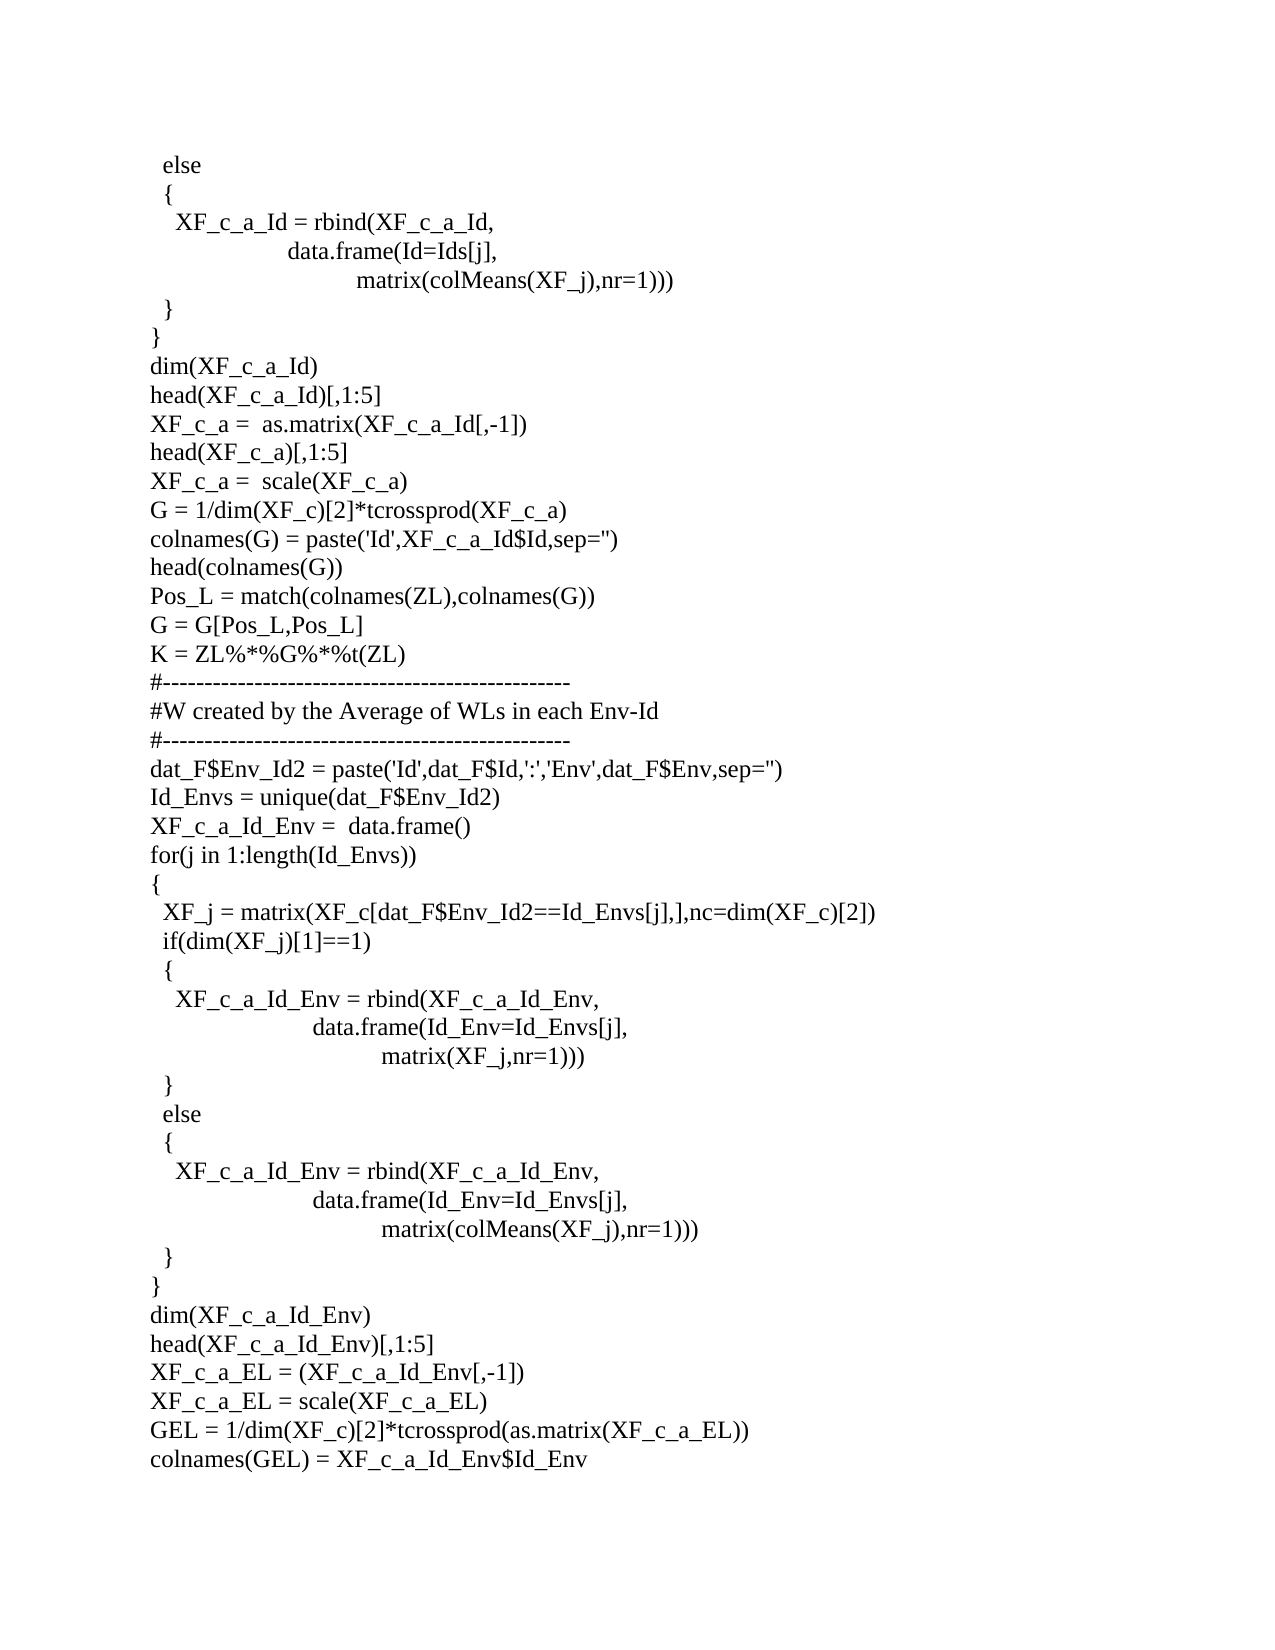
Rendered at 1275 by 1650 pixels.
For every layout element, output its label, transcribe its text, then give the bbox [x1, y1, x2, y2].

text data.frame(Id_Env=Id_Envs[j], [150, 1185, 1125, 1214]
text data.frame(Id=Ids[j], [150, 236, 1125, 265]
text head(XF_c_a_Id)[,1:5] [150, 380, 1125, 409]
text colnames(G) = paste('Id',XF_c_a_Id$Id,sep='') [150, 524, 1125, 552]
text XF_c_a_Id_Env = data.frame() [150, 811, 1125, 840]
text Id_Envs = unique(dat_F$Env_Id2) [150, 782, 1125, 811]
text matrix(colMeans(XF_j),nr=1))) [150, 1214, 1125, 1242]
text G = G[Pos_L,Pos_L] [150, 610, 1125, 639]
text XF_c_a = scale(XF_c_a) [150, 466, 1125, 495]
text } [150, 322, 1125, 351]
text { [150, 955, 1125, 984]
text dim(XF_c_a_Id) [150, 351, 1125, 380]
text XF_c_a_Id_Env = rbind(XF_c_a_Id_Env, [150, 984, 1125, 1012]
text XF_j = matrix(XF_c[dat_F$Env_Id2==Id_Envs[j],],nc=dim(XF_c)[2]) [150, 897, 1125, 926]
text data.frame(Id_Env=Id_Envs[j], [150, 1012, 1125, 1041]
text XF_c_a_Id = rbind(XF_c_a_Id, [150, 207, 1125, 236]
text { [150, 179, 1125, 207]
text XF_c_a_EL = scale(XF_c_a_EL) [150, 1386, 1125, 1415]
text K = ZL%*%G%*%t(ZL) [150, 639, 1125, 667]
text head(XF_c_a)[,1:5] [150, 437, 1125, 466]
text else [150, 150, 1125, 179]
text matrix(colMeans(XF_j),nr=1))) [150, 265, 1125, 294]
text #------------------------------------------------- [150, 725, 1125, 754]
text if(dim(XF_j)[1]==1) [150, 926, 1125, 955]
text GEL = 1/dim(XF_c)[2]*tcrossprod(as.matrix(XF_c_a_EL)) [150, 1415, 1125, 1444]
text { [150, 869, 1125, 897]
text #------------------------------------------------- [150, 667, 1125, 696]
text head(colnames(G)) [150, 552, 1125, 581]
text dat_F$Env_Id2 = paste('Id',dat_F$Id,':','Env',dat_F$Env,sep='') [150, 754, 1125, 782]
text } [150, 1070, 1125, 1099]
text XF_c_a_EL = (XF_c_a_Id_Env[,-1]) [150, 1357, 1125, 1386]
text for(j in 1:length(Id_Envs)) [150, 840, 1125, 869]
text } [150, 1242, 1125, 1271]
text Pos_L = match(colnames(ZL),colnames(G)) [150, 581, 1125, 610]
text XF_c_a = as.matrix(XF_c_a_Id[,-1]) [150, 409, 1125, 437]
text } [150, 1271, 1125, 1300]
text else [150, 1099, 1125, 1127]
text colnames(GEL) = XF_c_a_Id_Env$Id_Env [150, 1444, 1125, 1472]
text G = 1/dim(XF_c)[2]*tcrossprod(XF_c_a) [150, 495, 1125, 524]
text head(XF_c_a_Id_Env)[,1:5] [150, 1329, 1125, 1357]
text dim(XF_c_a_Id_Env) [150, 1300, 1125, 1329]
text #W created by the Average of WLs in each Env-Id [150, 696, 1125, 725]
text XF_c_a_Id_Env = rbind(XF_c_a_Id_Env, [150, 1156, 1125, 1185]
text { [150, 1127, 1125, 1156]
text } [150, 294, 1125, 322]
text matrix(XF_j,nr=1))) [150, 1041, 1125, 1070]
